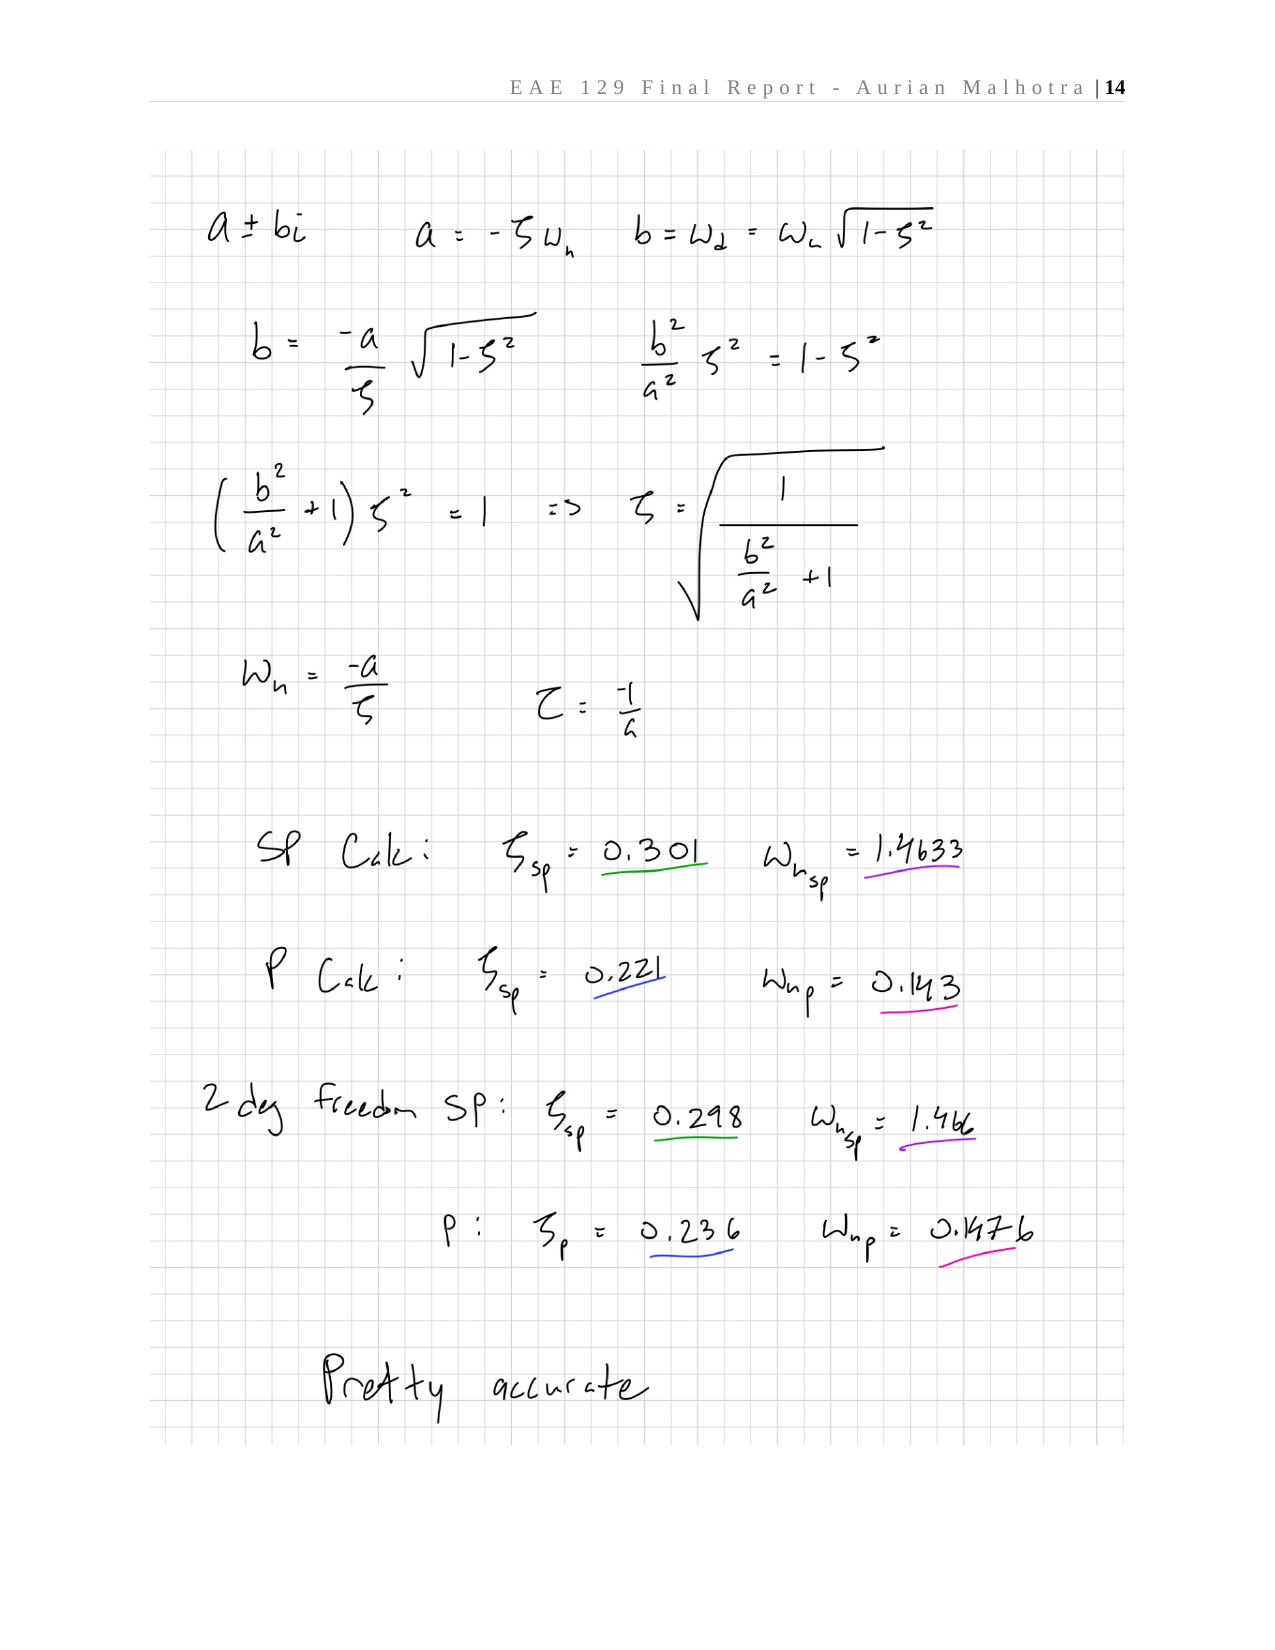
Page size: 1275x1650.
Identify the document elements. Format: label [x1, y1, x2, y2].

picture [150, 150, 1125, 1445]
